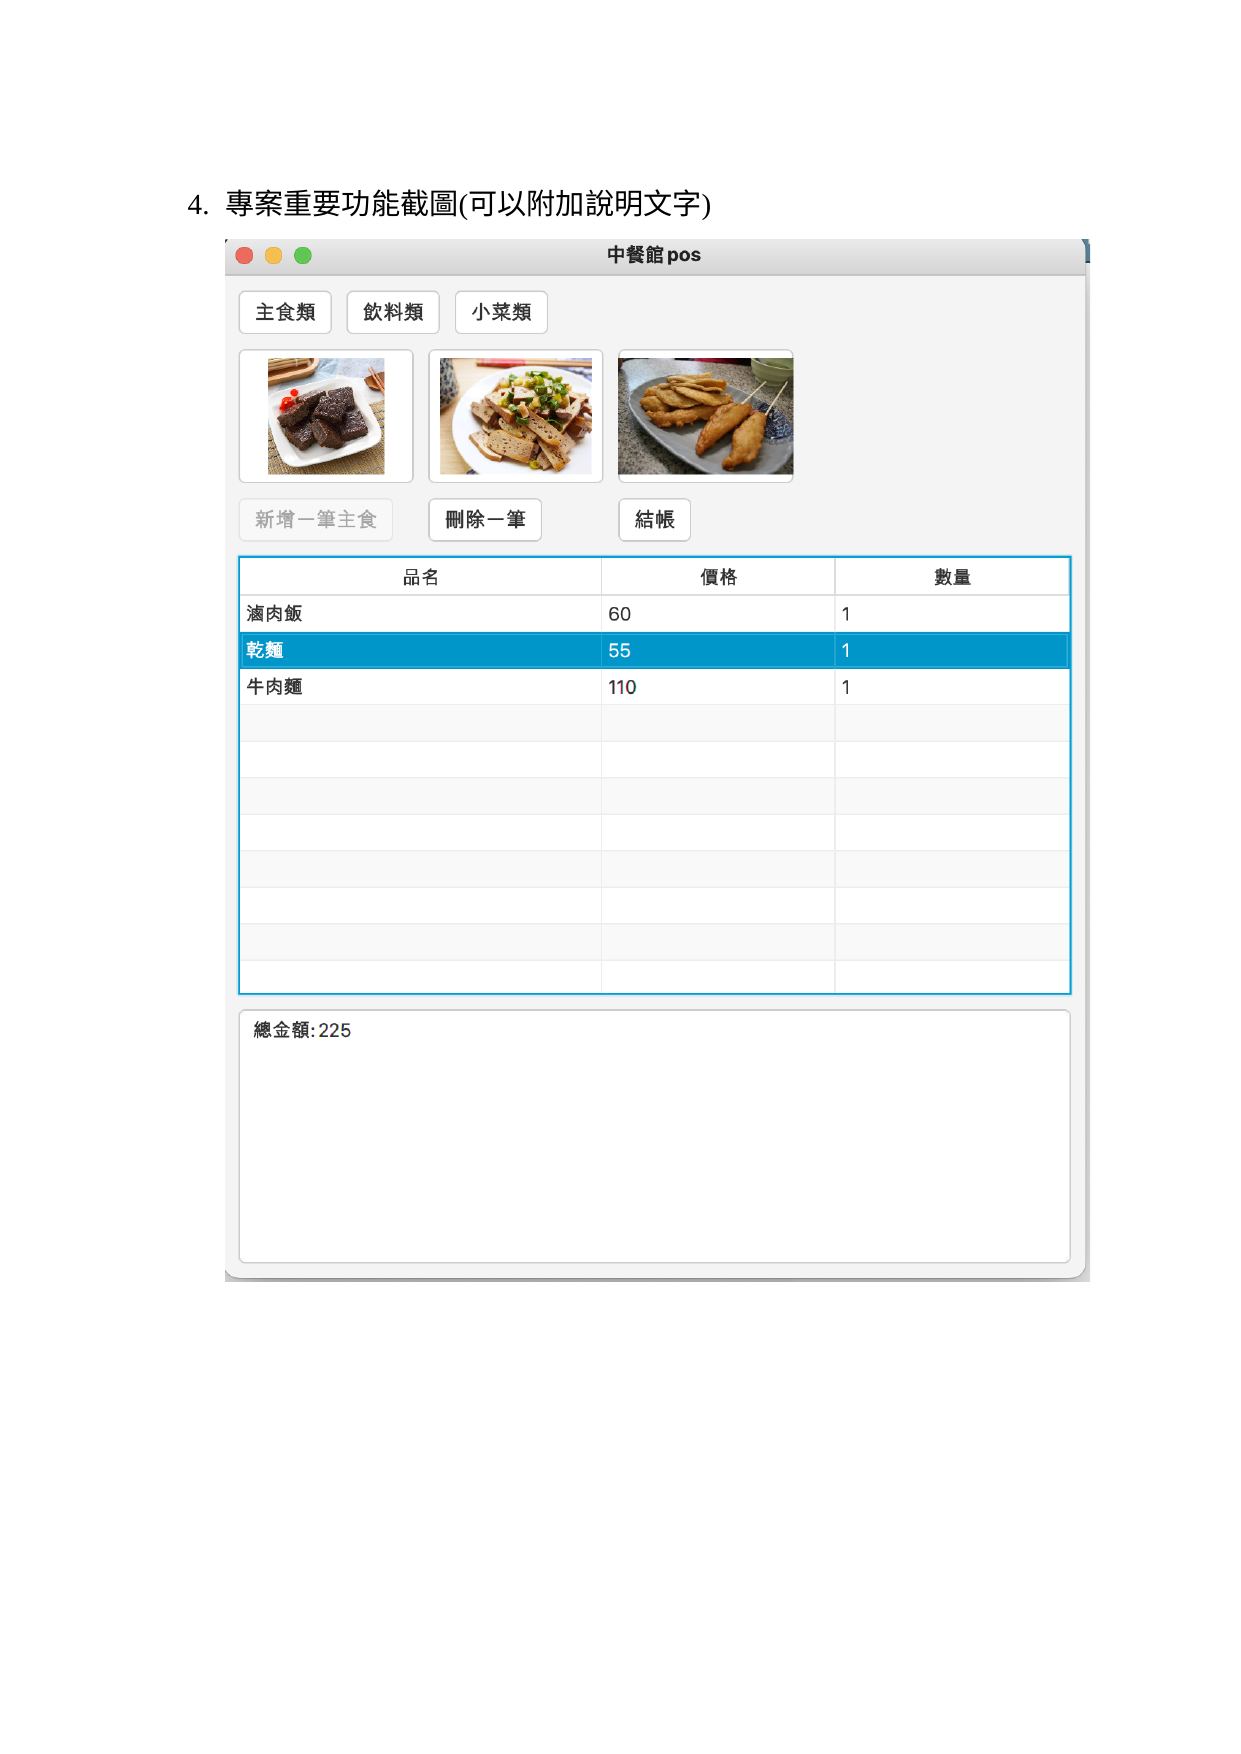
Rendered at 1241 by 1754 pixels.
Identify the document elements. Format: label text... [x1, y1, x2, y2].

list 專案重要功能截圖(可以附加說明文字) [187, 164, 1053, 239]
picture [225, 239, 1091, 1282]
